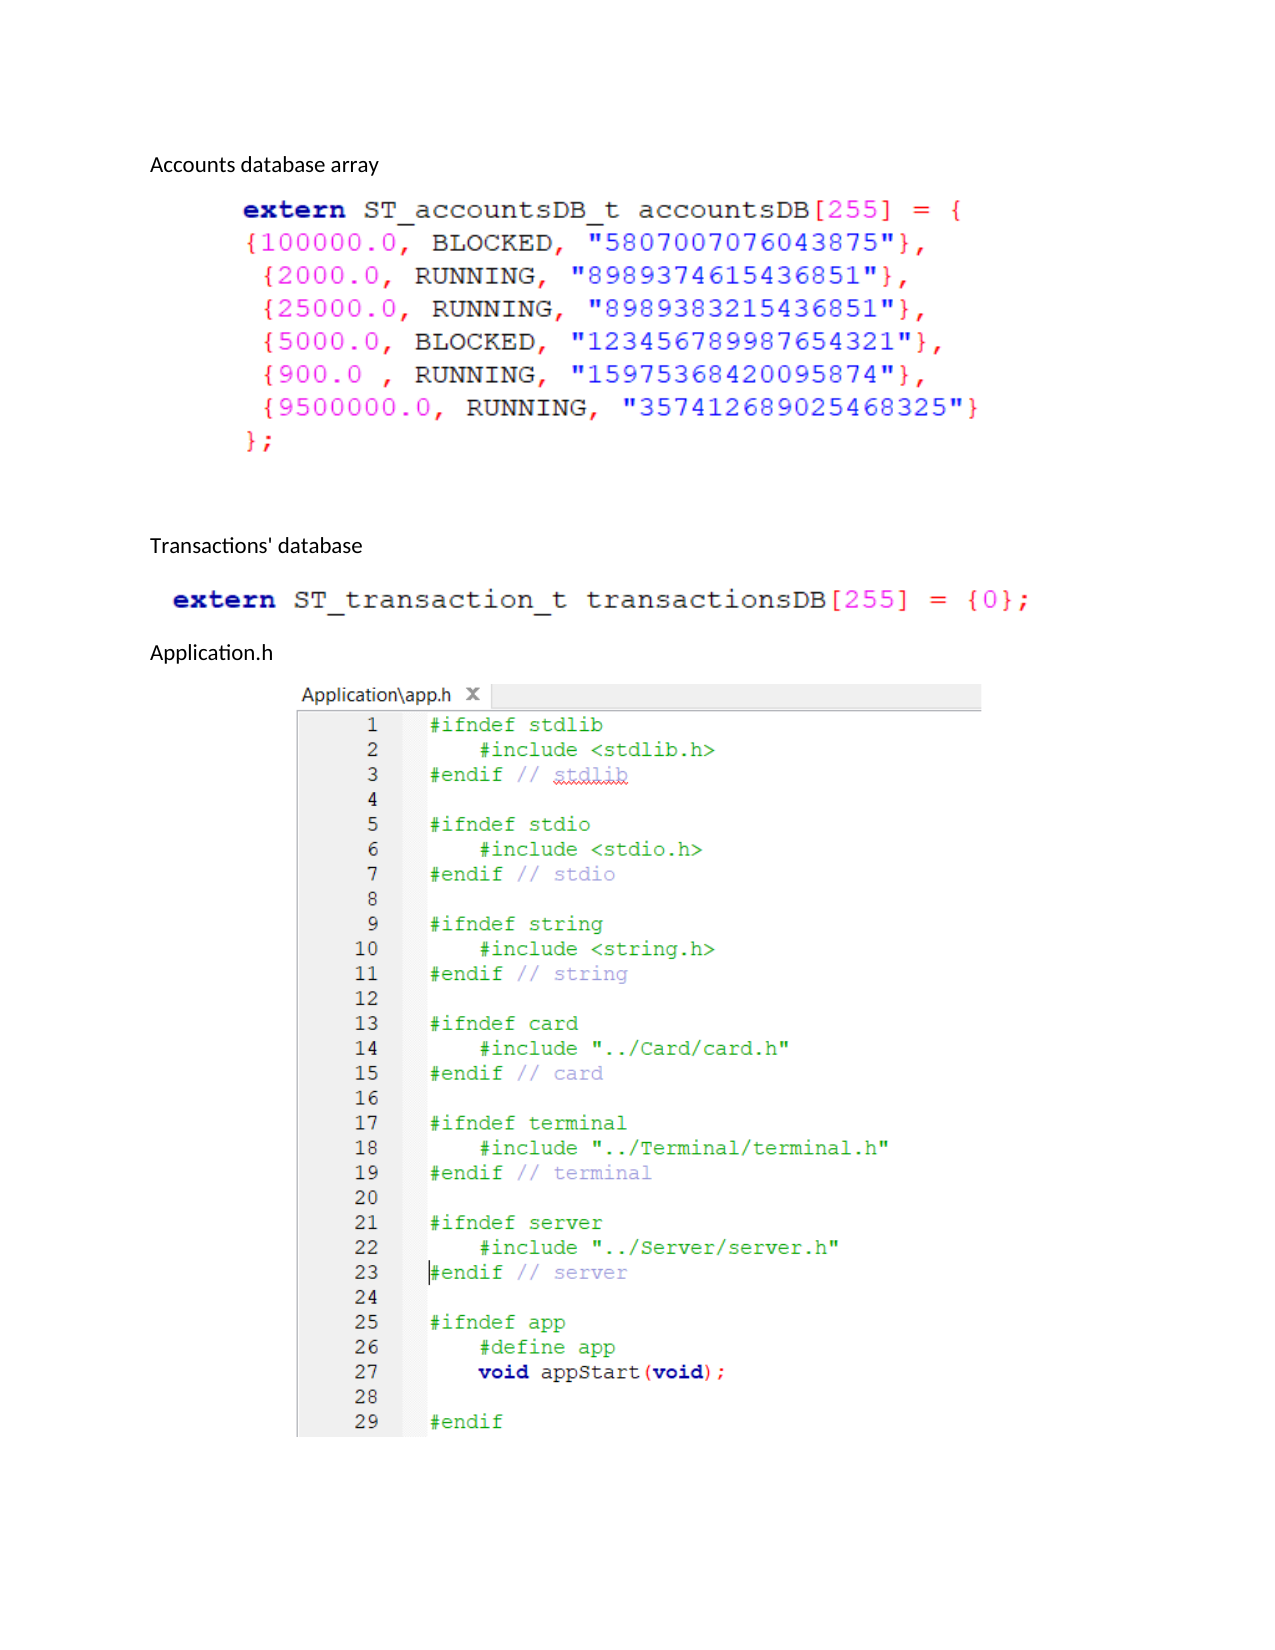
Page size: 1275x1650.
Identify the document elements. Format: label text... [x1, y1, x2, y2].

picture [232, 196, 1043, 466]
text Accounts database array [150, 150, 1125, 178]
picture [165, 578, 1110, 619]
text Transactions' database [150, 531, 1125, 559]
picture [293, 684, 982, 1437]
text Application.h [150, 638, 1125, 666]
